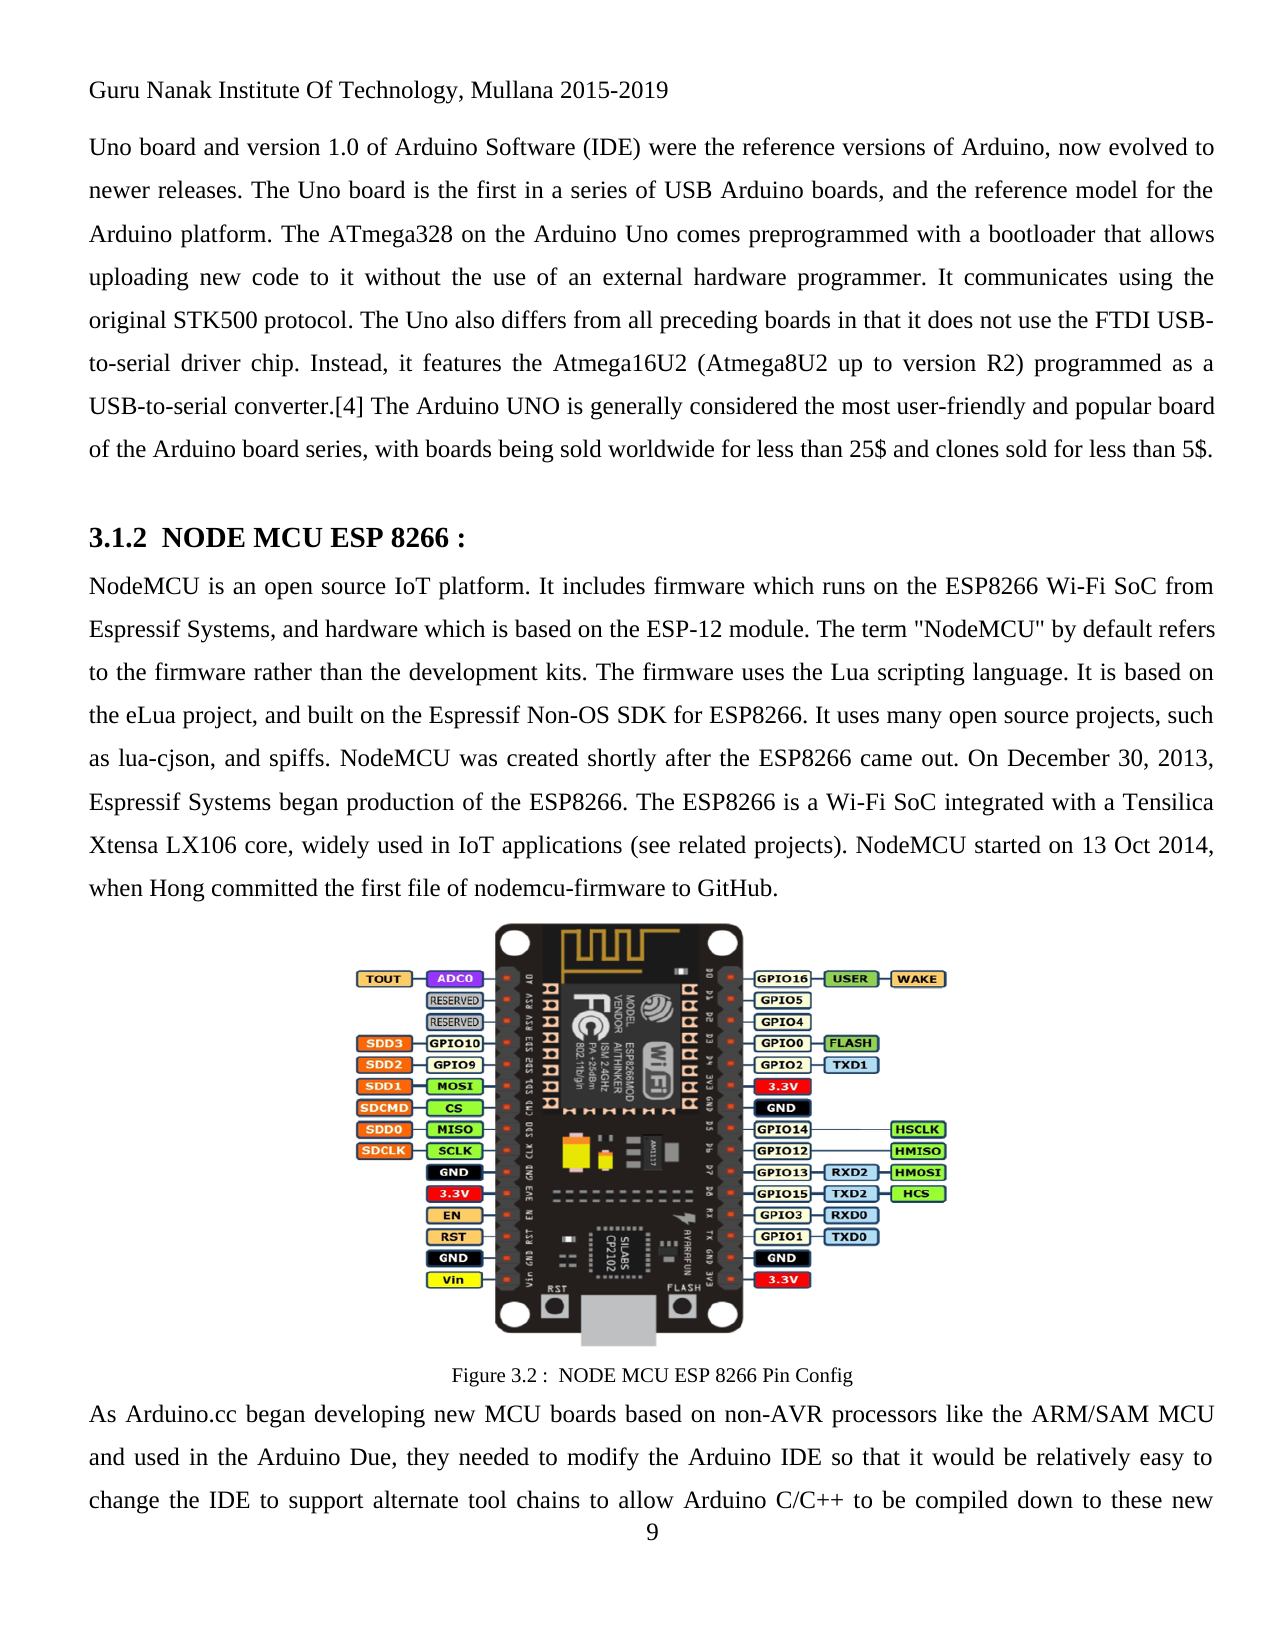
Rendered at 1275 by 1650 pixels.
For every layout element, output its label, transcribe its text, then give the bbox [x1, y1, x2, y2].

text Figure 3.2 : NODE MCU ESP 8266 Pin Config [89, 1363, 1216, 1387]
text 3.1.2 NODE MCU ESP 8266 : [89, 521, 1216, 554]
text NodeMCU is an open source IoT platform. It includes firmware which runs on the ESP8266 Wi-Fi SoC from Espressif Systems, and hardware which is based on the ESP-12 module. The term "NodeMCU" by default refers to the firmware rather than the development kits. The firmware uses the Lua scripting language. It is based on the eLua project, and built on the Espressif Non-OS SDK for ESP8266. It uses many open source projects, such as lua-cjson, and spiffs. NodeMCU was created shortly after the ESP8266 came out. On December 30, 2013, Espressif Systems began production of the ESP8266. The ESP8266 is a Wi-Fi SoC integrated with a Tensilica Xtensa LX106 core, widely used in IoT applications (see related projects). NodeMCU started on 13 Oct 2014, when Hong committed the first file of nodemcu-firmware to GitHub. [89, 571, 1216, 902]
picture [355, 916, 950, 1349]
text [89, 132, 1216, 463]
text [89, 1399, 1216, 1514]
